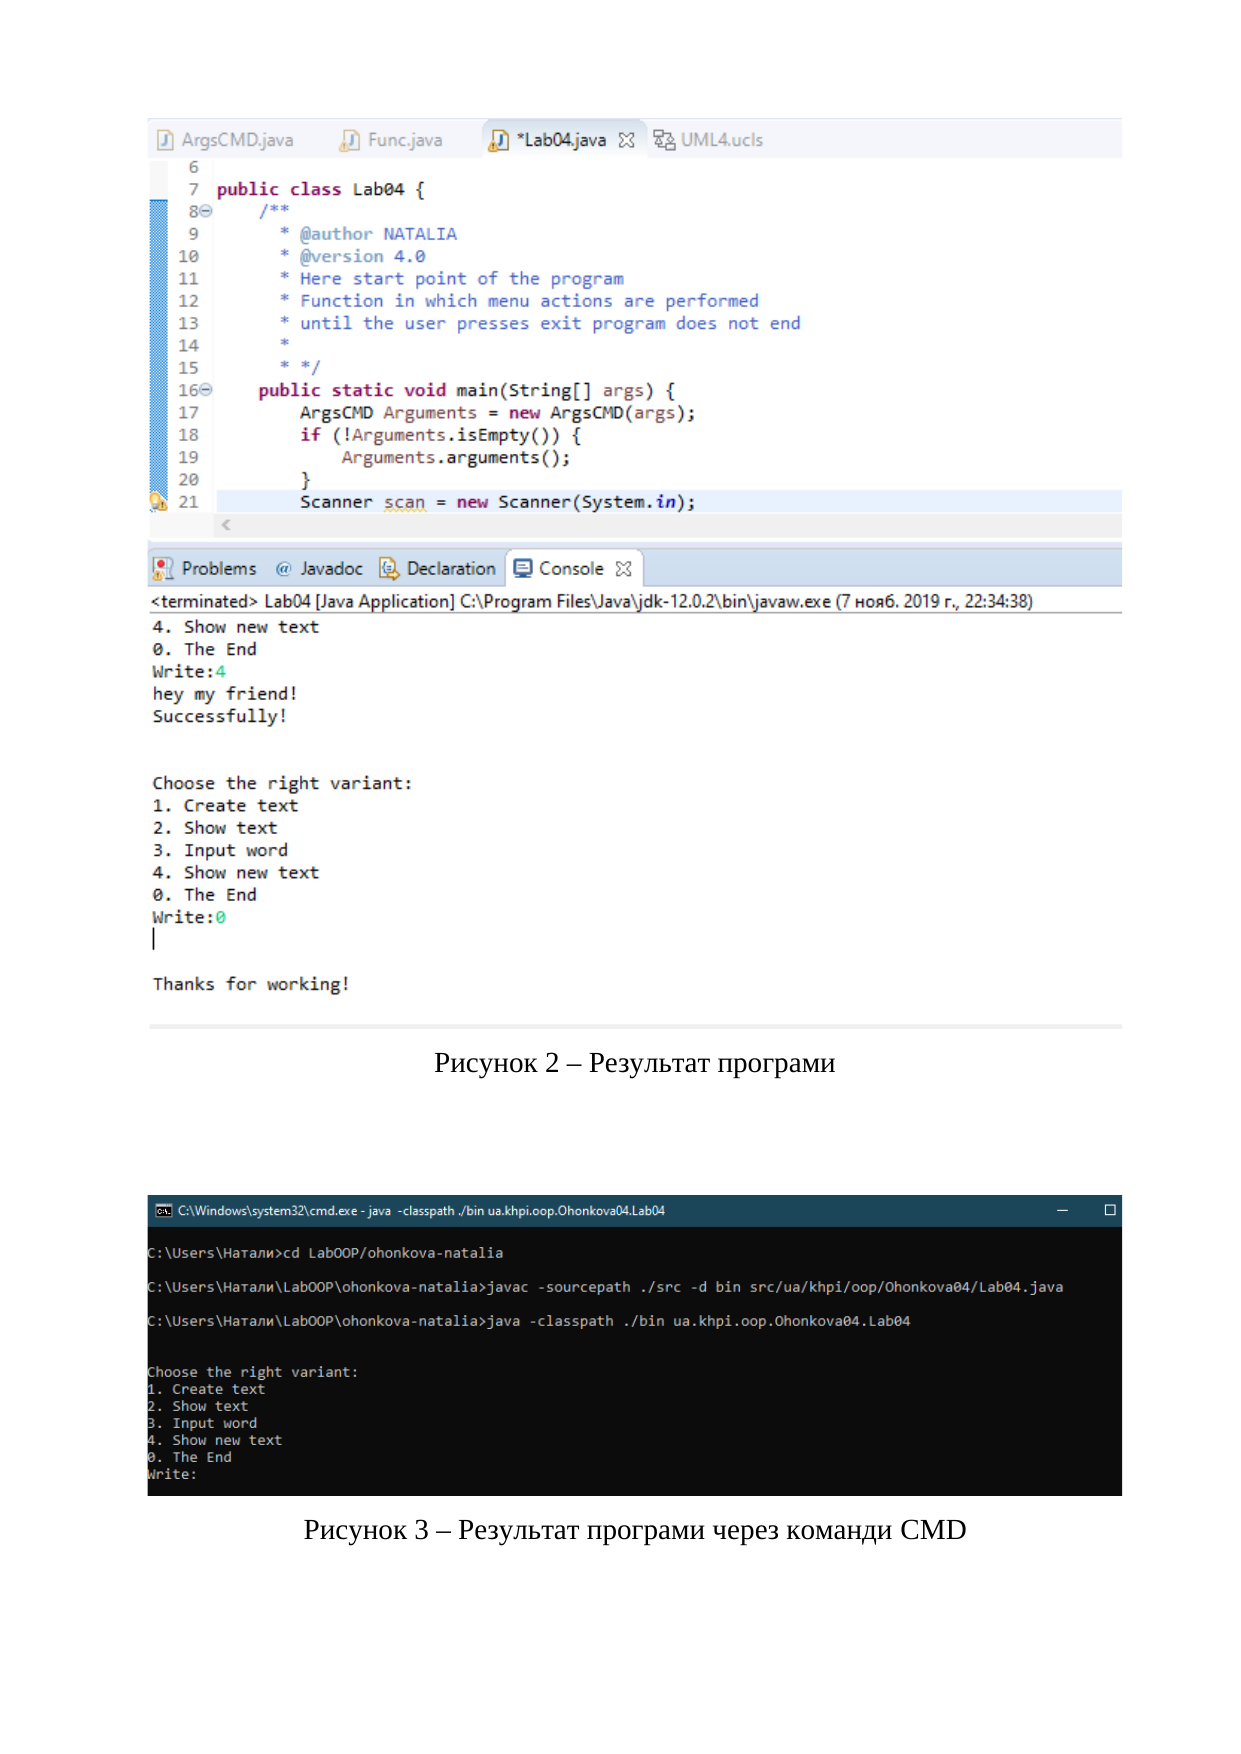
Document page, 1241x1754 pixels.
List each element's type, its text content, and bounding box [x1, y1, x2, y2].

text Рисунок 3 – Результат програми через команди CMD [148, 1512, 1122, 1546]
picture [147, 118, 1123, 1029]
text Рисунок 2 – Результат програми [148, 1045, 1122, 1079]
picture [147, 1195, 1123, 1496]
